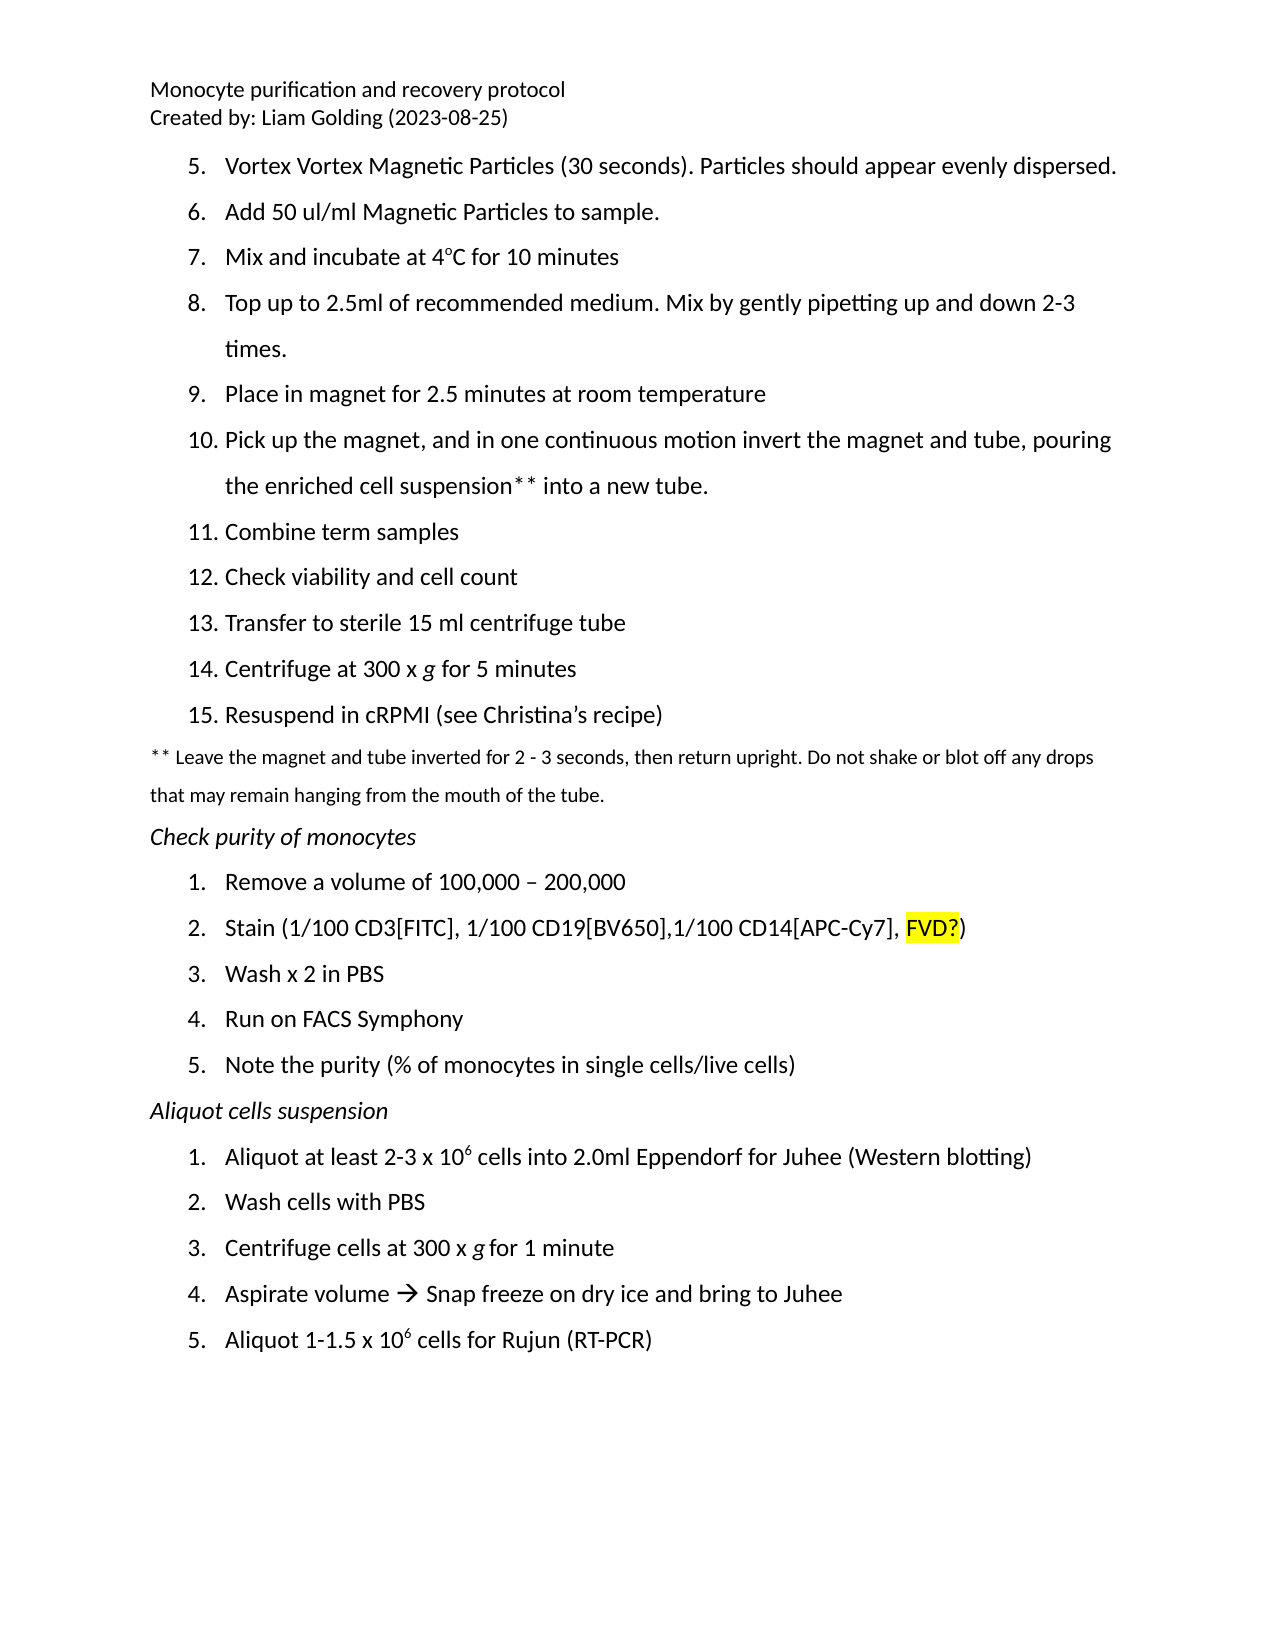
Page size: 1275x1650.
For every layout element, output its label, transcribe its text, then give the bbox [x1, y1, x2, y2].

list Check viability and cell count [187, 562, 1125, 592]
text Check purity of monocytes [150, 821, 1125, 851]
list Transfer to sterile 15 ml centrifuge tube [187, 607, 1125, 638]
list Stain (1/100 CD3[FITC], 1/100 CD19[BV650],1/100 CD14[APC-Cy7], FVD?) [959, 912, 1125, 943]
list Aliquot at least 2-3 x 106 cells into 2.0ml Eppendorf for Juhee (Western blotting) [187, 1141, 1125, 1171]
list Pick up the magnet, and in one continuous motion invert the magnet and tube, pouring the enriched cell suspension** into a new tube. [187, 424, 1125, 501]
list Centrifuge at 300 x g for 5 minutes [187, 653, 1125, 683]
list Run on FACS Symphony [187, 1004, 1125, 1034]
list Vortex Vortex Magnetic Particles (30 seconds). Particles should appear evenly dispersed. [187, 150, 1125, 181]
list Combine term samples [187, 516, 1125, 546]
list Wash x 2 in PBS [187, 958, 1125, 988]
list Centrifuge cells at 300 x g for 1 minute [187, 1232, 1125, 1263]
list Note the purity (% of monocytes in single cells/live cells) [187, 1049, 1125, 1080]
text Aliquot cells suspension [150, 1095, 1125, 1126]
list Top up to 2.5ml of recommended medium. Mix by gently pipetting up and down 2-3 times. [187, 287, 1125, 363]
list Place in magnet for 2.5 minutes at room temperature [187, 379, 1125, 409]
list Add 50 ul/ml Magnetic Particles to sample. [187, 196, 1125, 226]
list Mix and incubate at 4oC for 10 minutes [187, 241, 1125, 272]
list Wash cells with PBS [187, 1187, 1125, 1217]
list Resuspend in cRPMI (see Christina’s recipe) [187, 699, 1125, 729]
text ** Leave the magnet and tube inverted for 2 - 3 seconds, then return upright. Do not shake or blot off any drops that may remain hanging from the mouth of the tube. [150, 744, 1125, 808]
list Stain (1/100 CD3[FITC], 1/100 CD19[BV650],1/100 CD14[APC-Cy7], FVD?) [187, 912, 906, 943]
list Aliquot 1-1.5 x 106 cells for Rujun (RT-PCR) [187, 1324, 1125, 1354]
list Remove a volume of 100,000 – 200,000 [187, 866, 1125, 897]
list Aspirate volume Snap freeze on dry ice and bring to Juhee [187, 1278, 1125, 1308]
